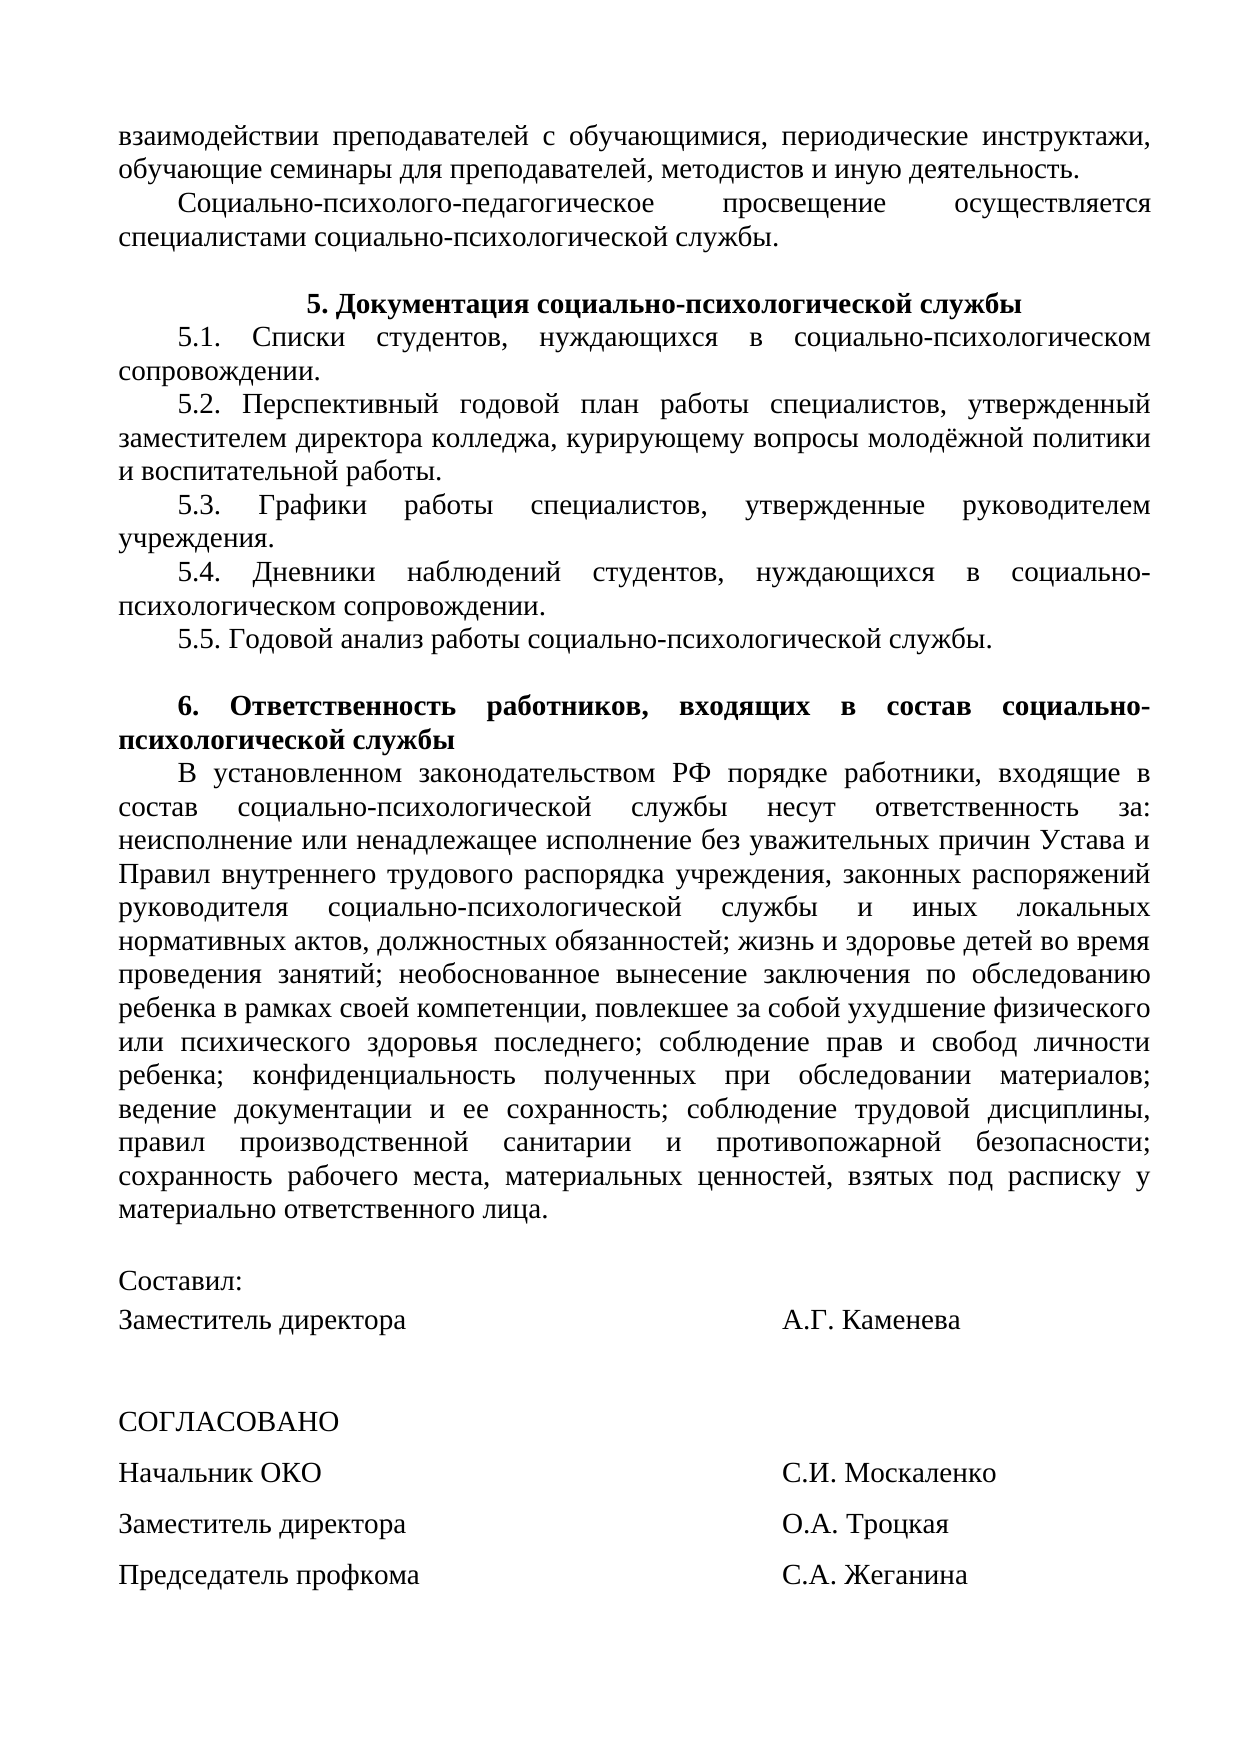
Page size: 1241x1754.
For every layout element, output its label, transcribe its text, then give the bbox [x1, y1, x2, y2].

text Составил: [118, 1263, 1152, 1297]
text 5. Документация социально-психологической службы [118, 286, 1152, 319]
text 5.3. Графики работы специалистов, утвержденные руководителем учреждения. [118, 487, 1152, 554]
text 5.1. Списки студентов, нуждающихся в социально-психологическом сопровождении. [118, 319, 1152, 386]
text Заместитель директора О.А. Троцкая [118, 1506, 1152, 1540]
text СОГЛАСОВАНО [118, 1404, 1152, 1438]
text 5.4. Дневники наблюдений студентов, нуждающихся в социально-психологическом сопровождении. [118, 554, 1152, 621]
text Председатель профкома С.А. Жеганина [118, 1557, 1152, 1591]
text 5.5. Годовой анализ работы социально-психологической службы. [118, 621, 1152, 655]
text В установленном законодательством РФ порядке работники, входящие в состав социально-психологической службы несут ответственность за: неисполнение или ненадлежащее исполнение без уважительных причин Устава и Правил внутреннего трудового распорядка учреждения, законных распоряжений руководителя социально-психологической службы и иных локальных нормативных актов, должностных обязанностей; жизнь и здоровье детей во время проведения занятий; необоснованное вынесение заключения по обследованию ребенка в рамках своей компетенции, повлекшее за собой ухудшение физического или психического здоровья последнего; соблюдение прав и свобод личности ребенка; конфиденциальность полученных при обследовании материалов; ведение документации и ее сохранность; соблюдение трудовой дисциплины, правил производственной санитарии и противопожарной безопасности; сохранность рабочего места, материальных ценностей, взятых под расписку у материально ответственного лица. [118, 755, 1152, 1225]
text Начальник ОКО С.И. Москаленко [118, 1455, 1152, 1489]
text 5.2. Перспективный годовой план работы специалистов, утвержденный заместителем директора колледжа, курирующему вопросы молодёжной политики и воспитательной работы. [118, 386, 1152, 487]
text Заместитель директора А.Г. Каменева [118, 1302, 1152, 1336]
text Социально-психолого-педагогическое просвещение осуществляется специалистами социально-психологической службы. [118, 185, 1152, 252]
text 6. Ответственность работников, входящих в состав социально-психологической службы [118, 688, 1152, 755]
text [118, 118, 1152, 185]
